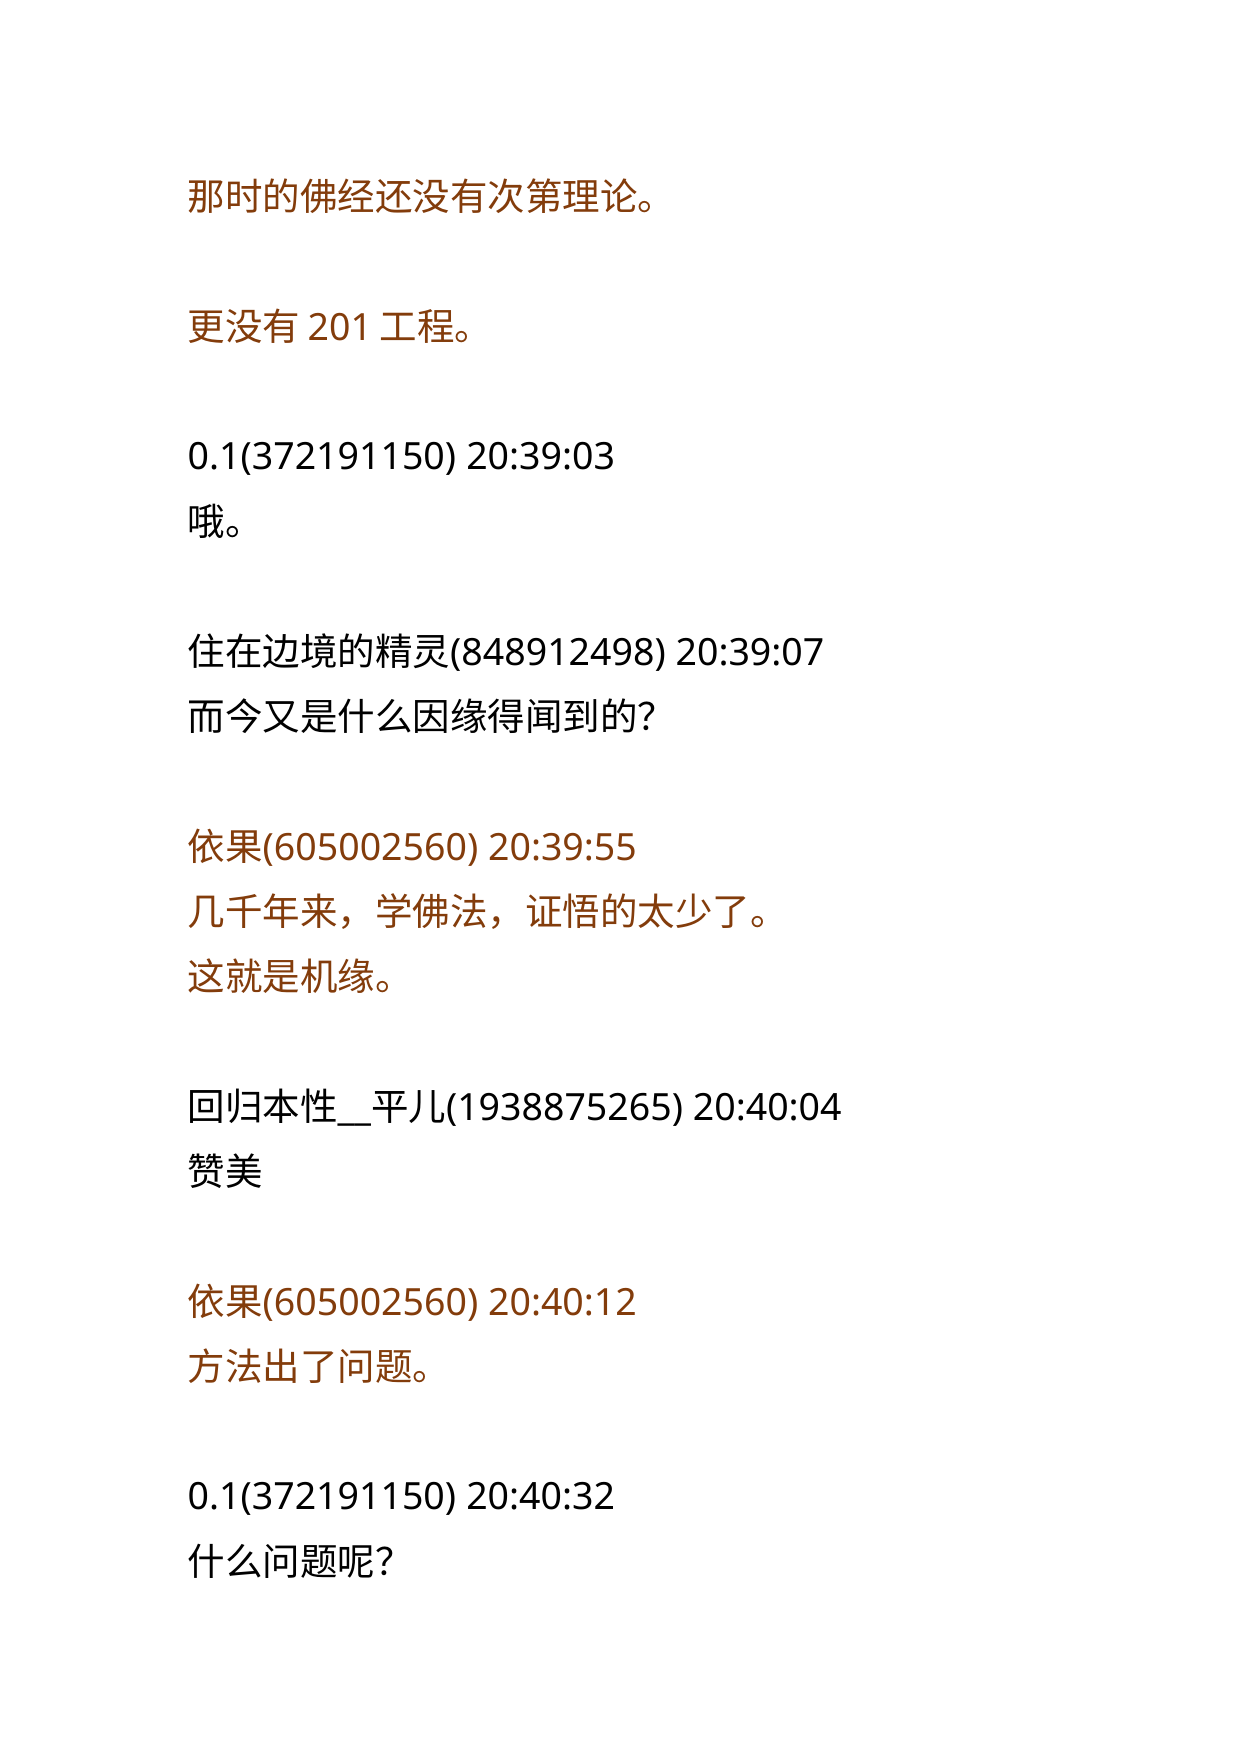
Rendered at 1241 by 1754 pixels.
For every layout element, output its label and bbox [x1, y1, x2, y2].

text [187, 162, 1053, 1592]
